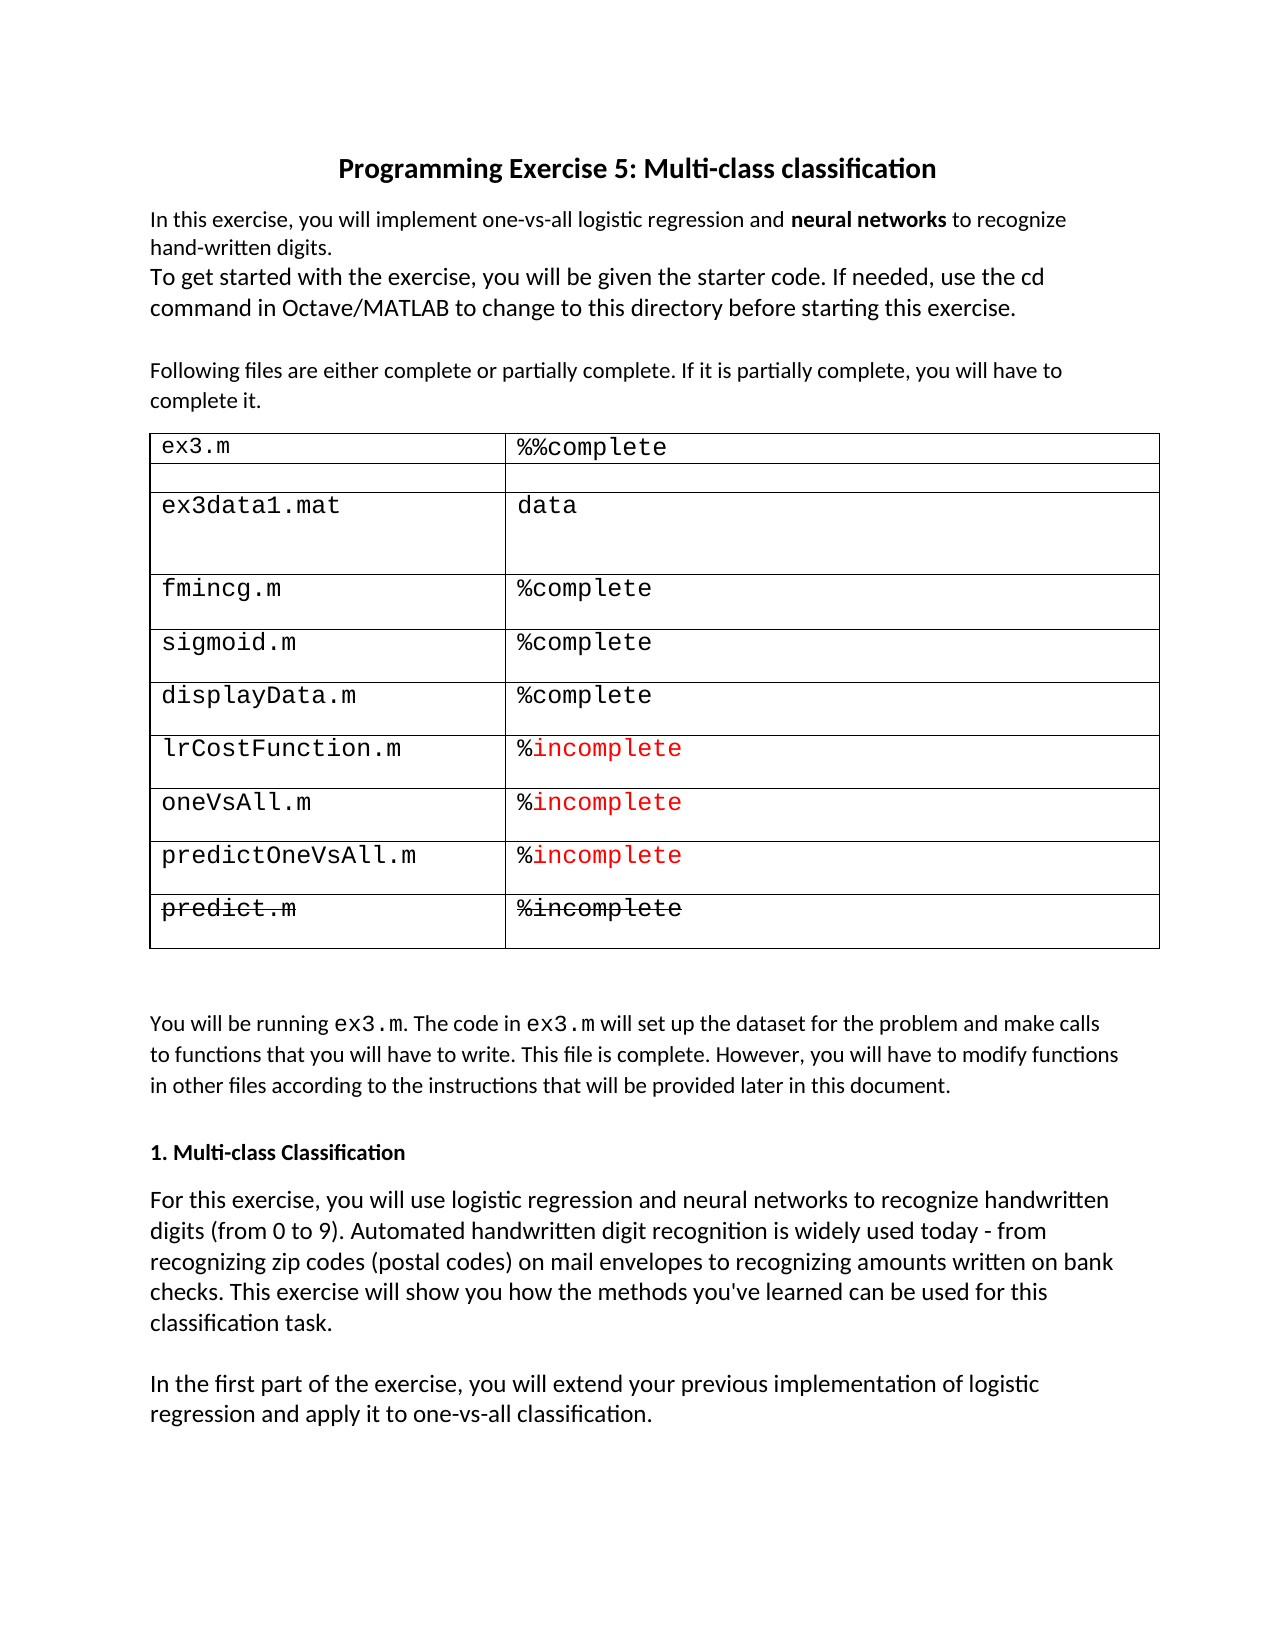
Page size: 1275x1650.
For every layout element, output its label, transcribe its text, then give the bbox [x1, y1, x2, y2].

text Programming Exercise 5: Multi-class classification [150, 150, 1125, 186]
text In this exercise, you will implement one-vs-all logistic regression and neural networks to recognize hand-written digits. [150, 205, 1125, 261]
table_cell %incomplete [506, 895, 1159, 947]
text You will be running ex3.m. The code in ex3.m will set up the dataset for the problem and make calls to functions that you will have to write. This file is complete. However, you will have to modify functions in other files according to the instructions that will be provided later in this document. [150, 1009, 1125, 1099]
table_cell [151, 464, 505, 492]
text For this exercise, you will use logistic regression and neural networks to recognize handwritten digits (from 0 to 9). Automated handwritten digit recognition is widely used today - from recognizing zip codes (postal codes) on mail envelopes to recognizing amounts written on bank checks. This exercise will show you how the methods you've learned can be used for this [150, 1184, 1125, 1307]
table_cell %complete [506, 683, 1159, 735]
table_cell displayData.m [151, 683, 505, 735]
table_header %%complete [506, 434, 1159, 463]
text 1. Multi-class Classification [150, 1138, 1125, 1166]
text To get started with the exercise, you will be given the starter code. If needed, use the cd command in Octave/MATLAB to change to this directory before starting this exercise. [150, 261, 1125, 322]
table_cell %incomplete [506, 842, 1159, 894]
table_cell %complete [506, 575, 1159, 629]
table_cell %complete [506, 630, 1159, 682]
table_cell lrCostFunction.m [151, 736, 505, 788]
table_cell %incomplete [506, 736, 1159, 788]
text In the first part of the exercise, you will extend your previous implementation of logistic regression and apply it to one-vs-all classification. [150, 1368, 1125, 1429]
table_cell predict.m [151, 895, 505, 947]
table_header ex3.m [151, 434, 505, 463]
table_cell oneVsAll.m [151, 789, 505, 841]
table_cell predictOneVsAll.m [151, 842, 505, 894]
table_cell fmincg.m [151, 575, 505, 629]
table_cell [506, 464, 1159, 492]
table_cell ex3data1.mat [151, 493, 505, 574]
table_cell data [506, 493, 1159, 574]
table_cell %incomplete [506, 789, 1159, 841]
text classification task. [150, 1307, 1125, 1337]
table_cell sigmoid.m [151, 630, 505, 682]
text Following files are either complete or partially complete. If it is partially complete, you will have to complete it. [150, 356, 1125, 414]
